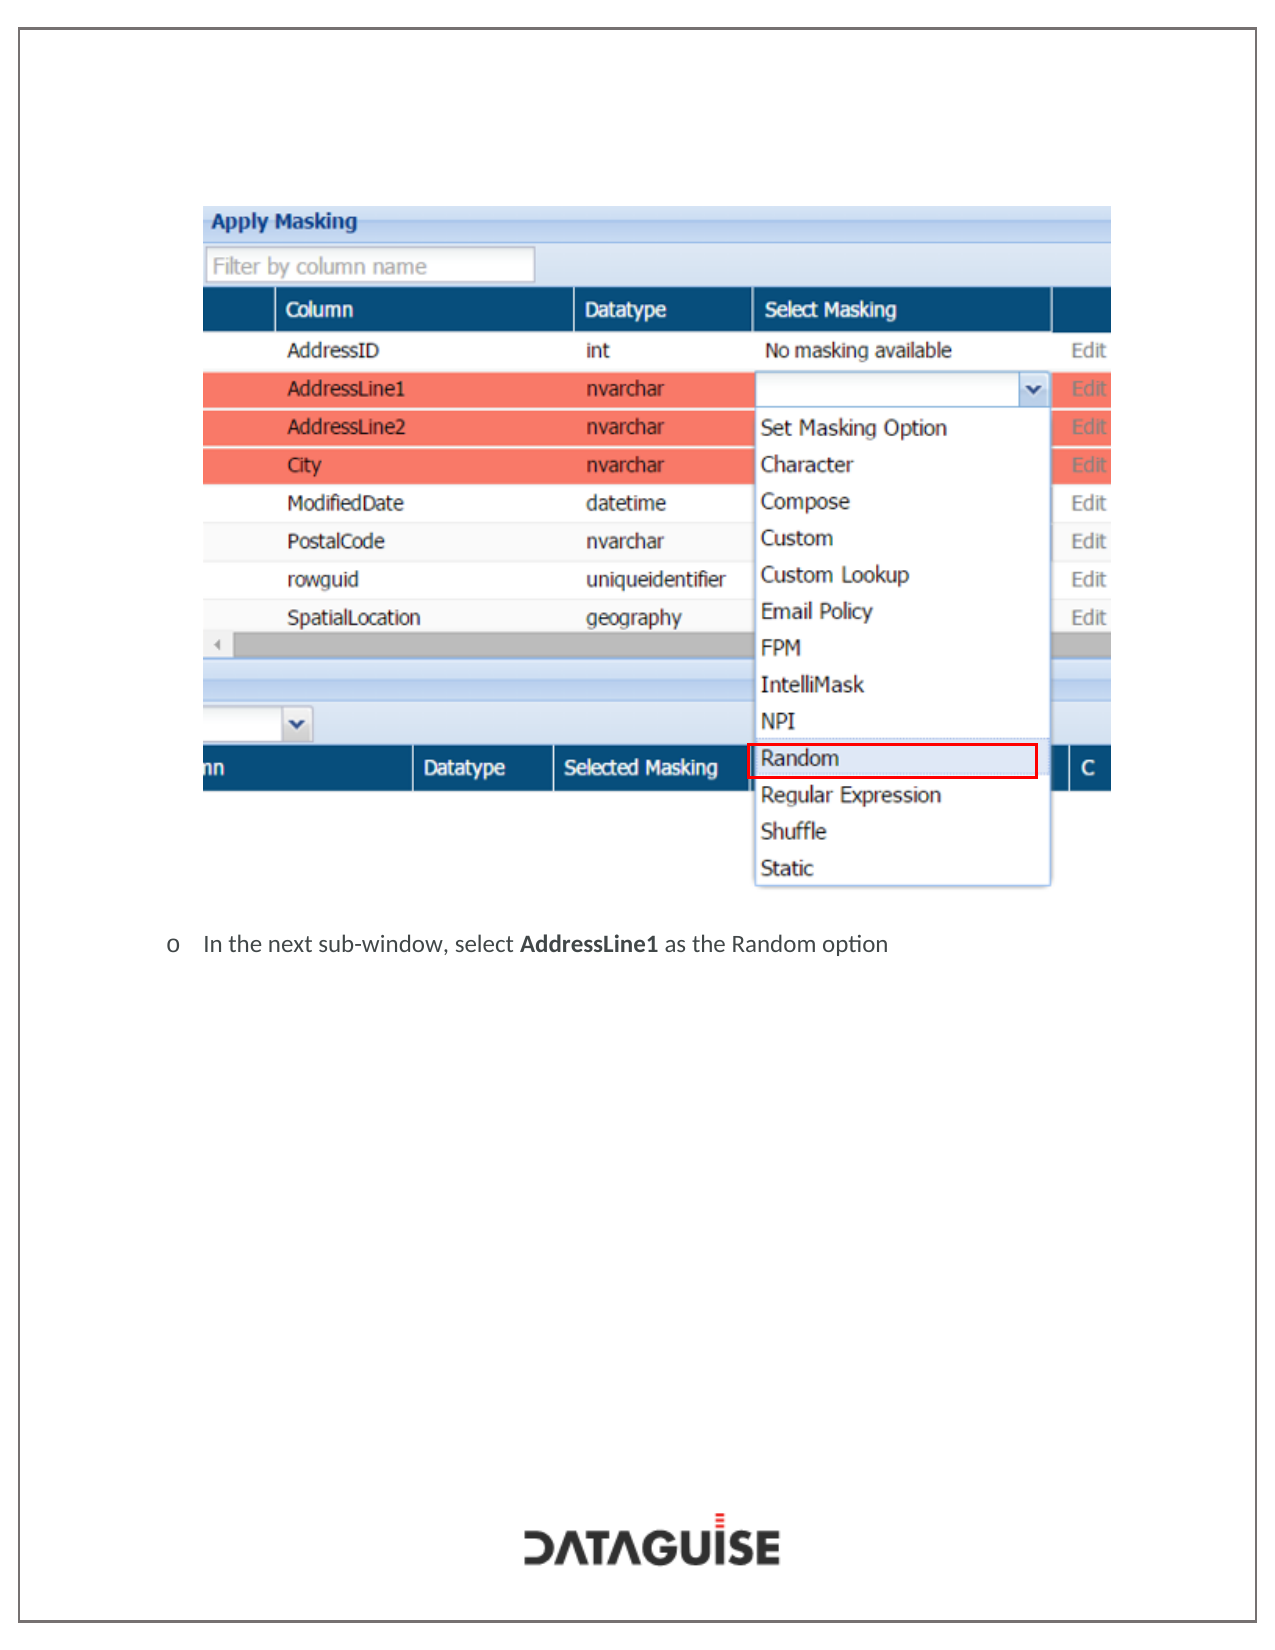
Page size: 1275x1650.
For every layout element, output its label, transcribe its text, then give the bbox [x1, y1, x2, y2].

picture [517, 1512, 789, 1575]
picture [203, 206, 1111, 893]
list In the next sub-window, select AddressLine1 as the Random option [166, 928, 1107, 959]
